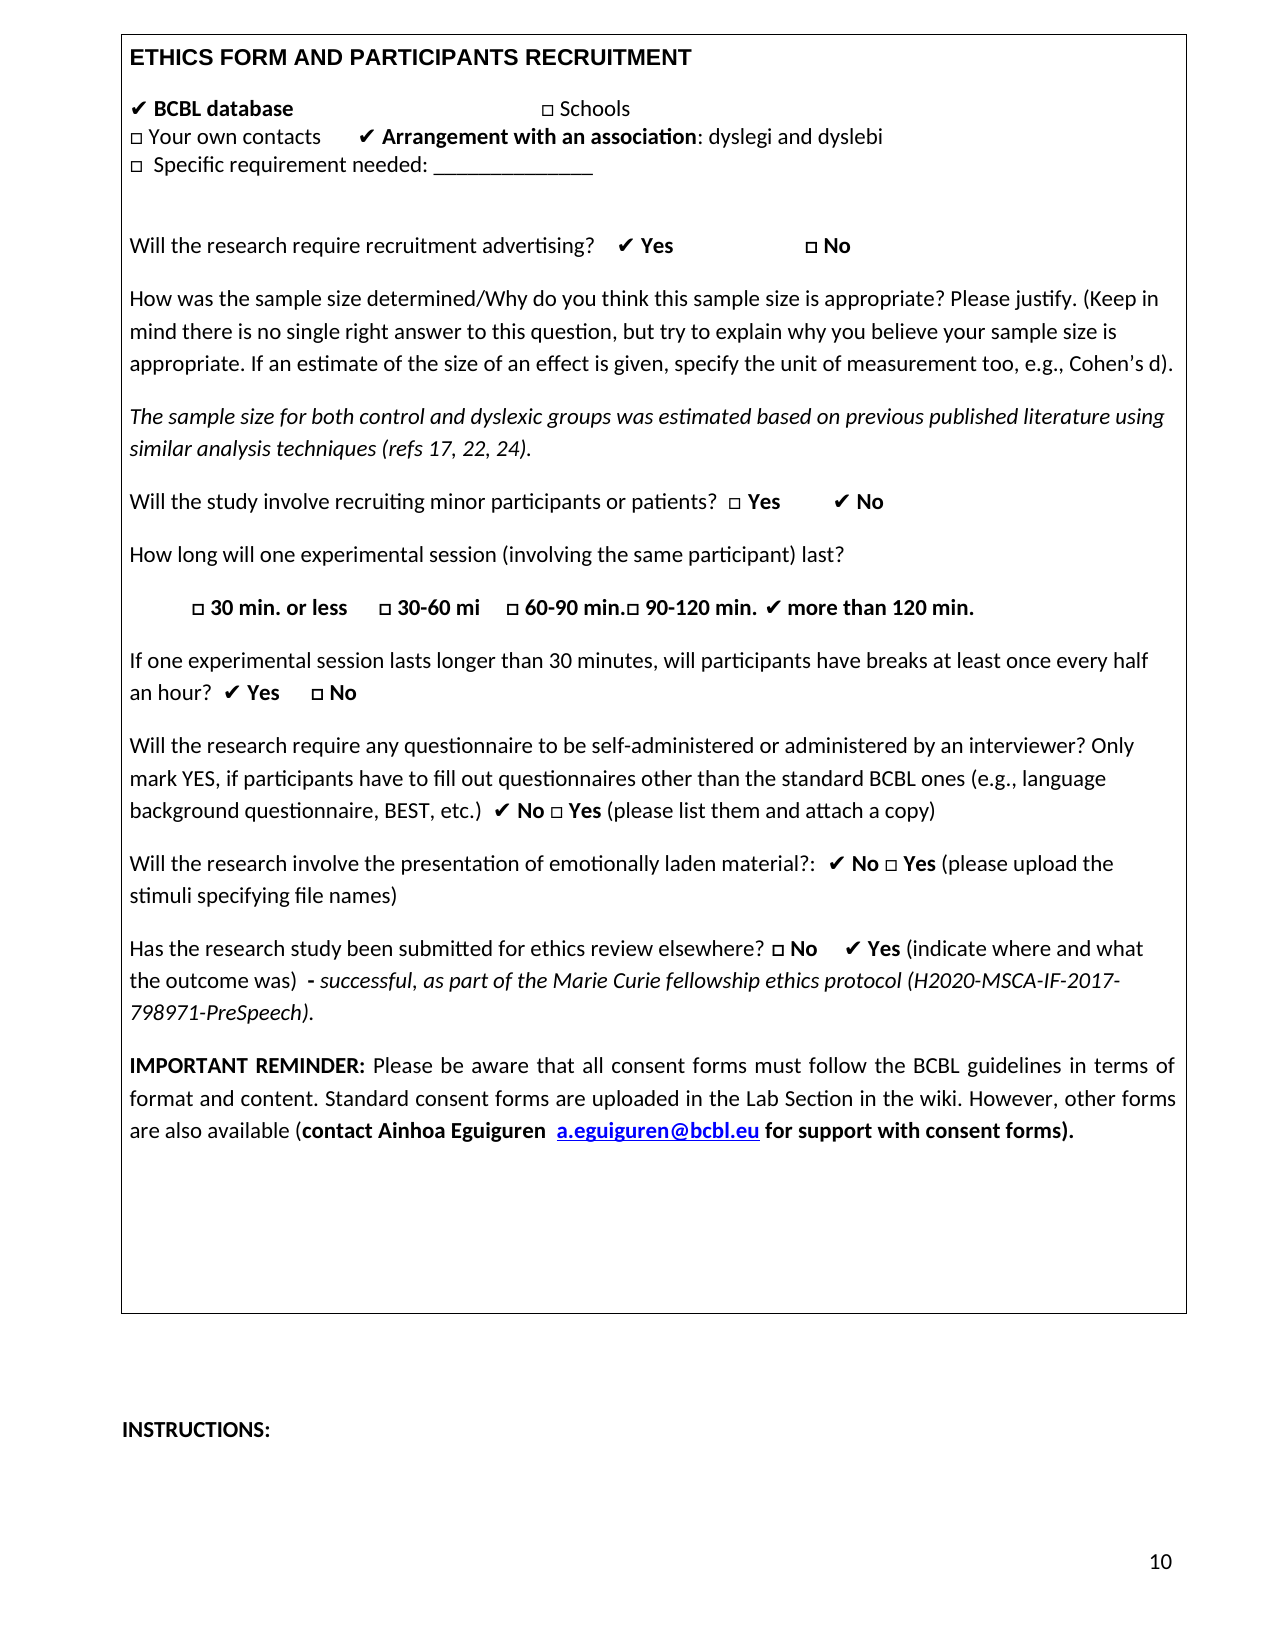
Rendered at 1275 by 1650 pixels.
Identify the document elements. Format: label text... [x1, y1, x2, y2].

table_header ETHICS FORM AND PARTICIPANTS RECRUITMENT ✔ BCBL database □ Schools □ Your own contacts ✔ Arrangement with an association: dyslegi and dyslebi □ Specific requirement needed: ______________ Will the research require recruitment advertising? ✔ Yes □ No How was the sample size determined/Why do you think this sample size is appropriate? Please justify. (Keep in mind there is no single right answer to this question, but try to explain why you believe your sample size is appropriate. If an estimate of the size of an effect is given, specify the unit of measurement too, e.g., Cohen’s d). The sample size for both control and dyslexic groups was estimated based on previous published literature using similar analysis techniques (refs 17, 22, 24). Will the study involve recruiting minor participants or patients? □ Yes ✔ No How long will one experimental session (involving the same participant) last? □ 30 min. or less □ 30-60 mi □ 60-90 min.□ 90-120 min. ✔ more than 120 min. If one experimental session lasts longer than 30 minutes, will participants have breaks at least once every half an hour? ✔ Yes □ No Will the research require any questionnaire to be self-administered or administered by an interviewer? Only mark YES, if participants have to fill out questionnaires other than the standard BCBL ones (e.g., language background questionnaire, BEST, etc.) ✔ No □ Yes (please list them and attach a copy) Will the research involve the presentation of emotionally laden material?: ✔ No □ Yes (please upload the stimuli specifying file names) Has the research study been submitted for ethics review elsewhere? □ No ✔ Yes (indicate where and what the outcome was) - successful, as part of the Marie Curie fellowship ethics protocol (H2020-MSCA-IF-2017-798971-PreSpeech). IMPORTANT REMINDER: Please be aware that all consent forms must follow the BCBL guidelines in terms of format and content. Standard consent forms are uploaded in the Lab Section in the wiki. However, other forms are also available (contact Ainhoa Eguiguren a.eguiguren@bcbl.eu for support with consent forms). [122, 35, 1186, 1313]
text INSTRUCTIONS: [122, 1416, 1172, 1443]
